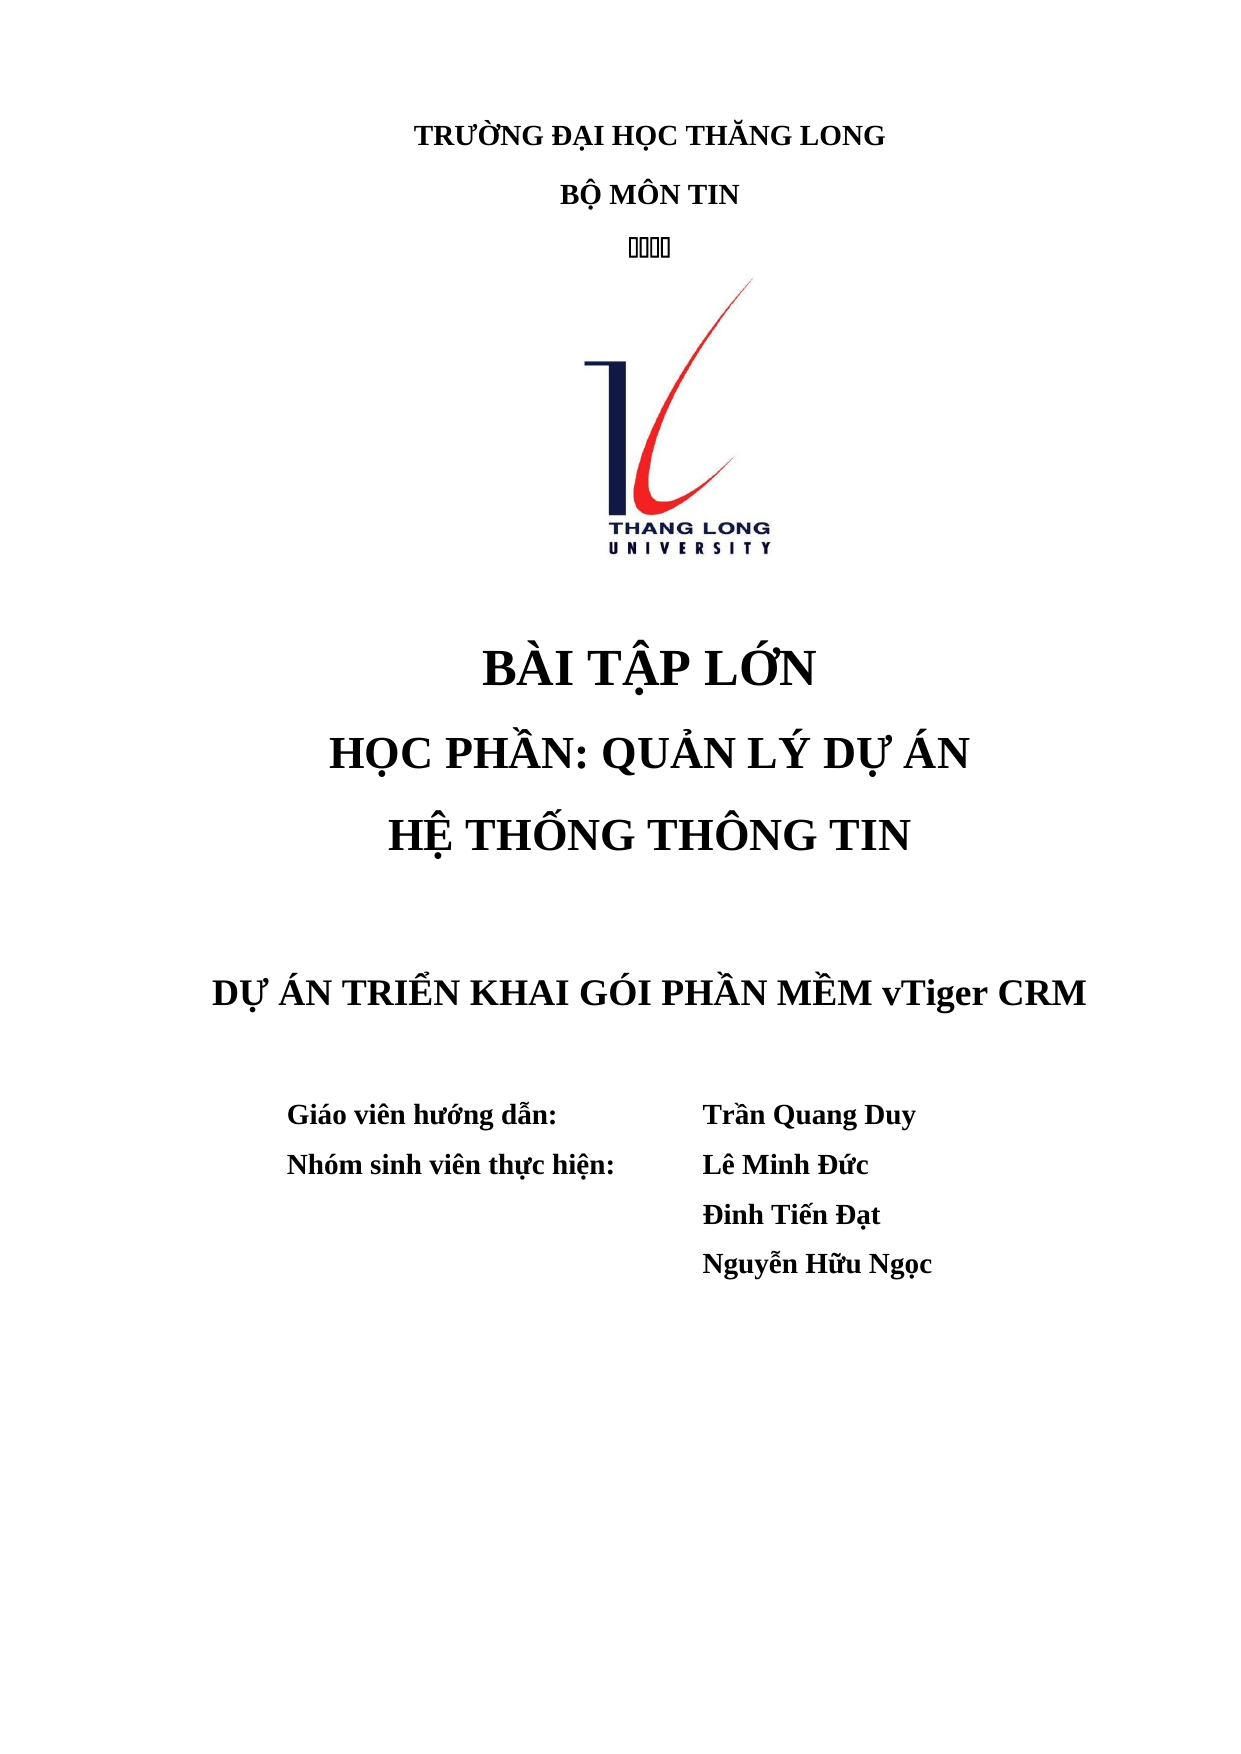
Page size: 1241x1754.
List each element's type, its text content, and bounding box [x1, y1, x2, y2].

text HỌC PHẦN: QUẢN LÝ DỰ ÁN [177, 726, 1122, 779]
text HỆ THỐNG THÔNG TIN [177, 807, 1122, 860]
text TRƯỜNG ĐẠI HỌC THĂNG LONG [177, 118, 1122, 152]
text Nhóm sinh viên thực hiện: Lê Minh Đức [287, 1147, 1122, 1181]
text DỰ ÁN TRIỂN KHAI GÓI PHẦN MỀM vTiger CRM [177, 970, 1122, 1013]
text Nguyễn Hữu Ngọc [702, 1247, 1122, 1280]
text Đinh Tiến Đạt [702, 1197, 1122, 1230]
text Giáo viên hướng dẫn: Trần Quang Duy [287, 1097, 1122, 1131]
text BÀI TẬP LỚN [177, 636, 1122, 696]
picture [581, 274, 772, 557]
text BỘ MÔN TIN [177, 177, 1122, 211]
